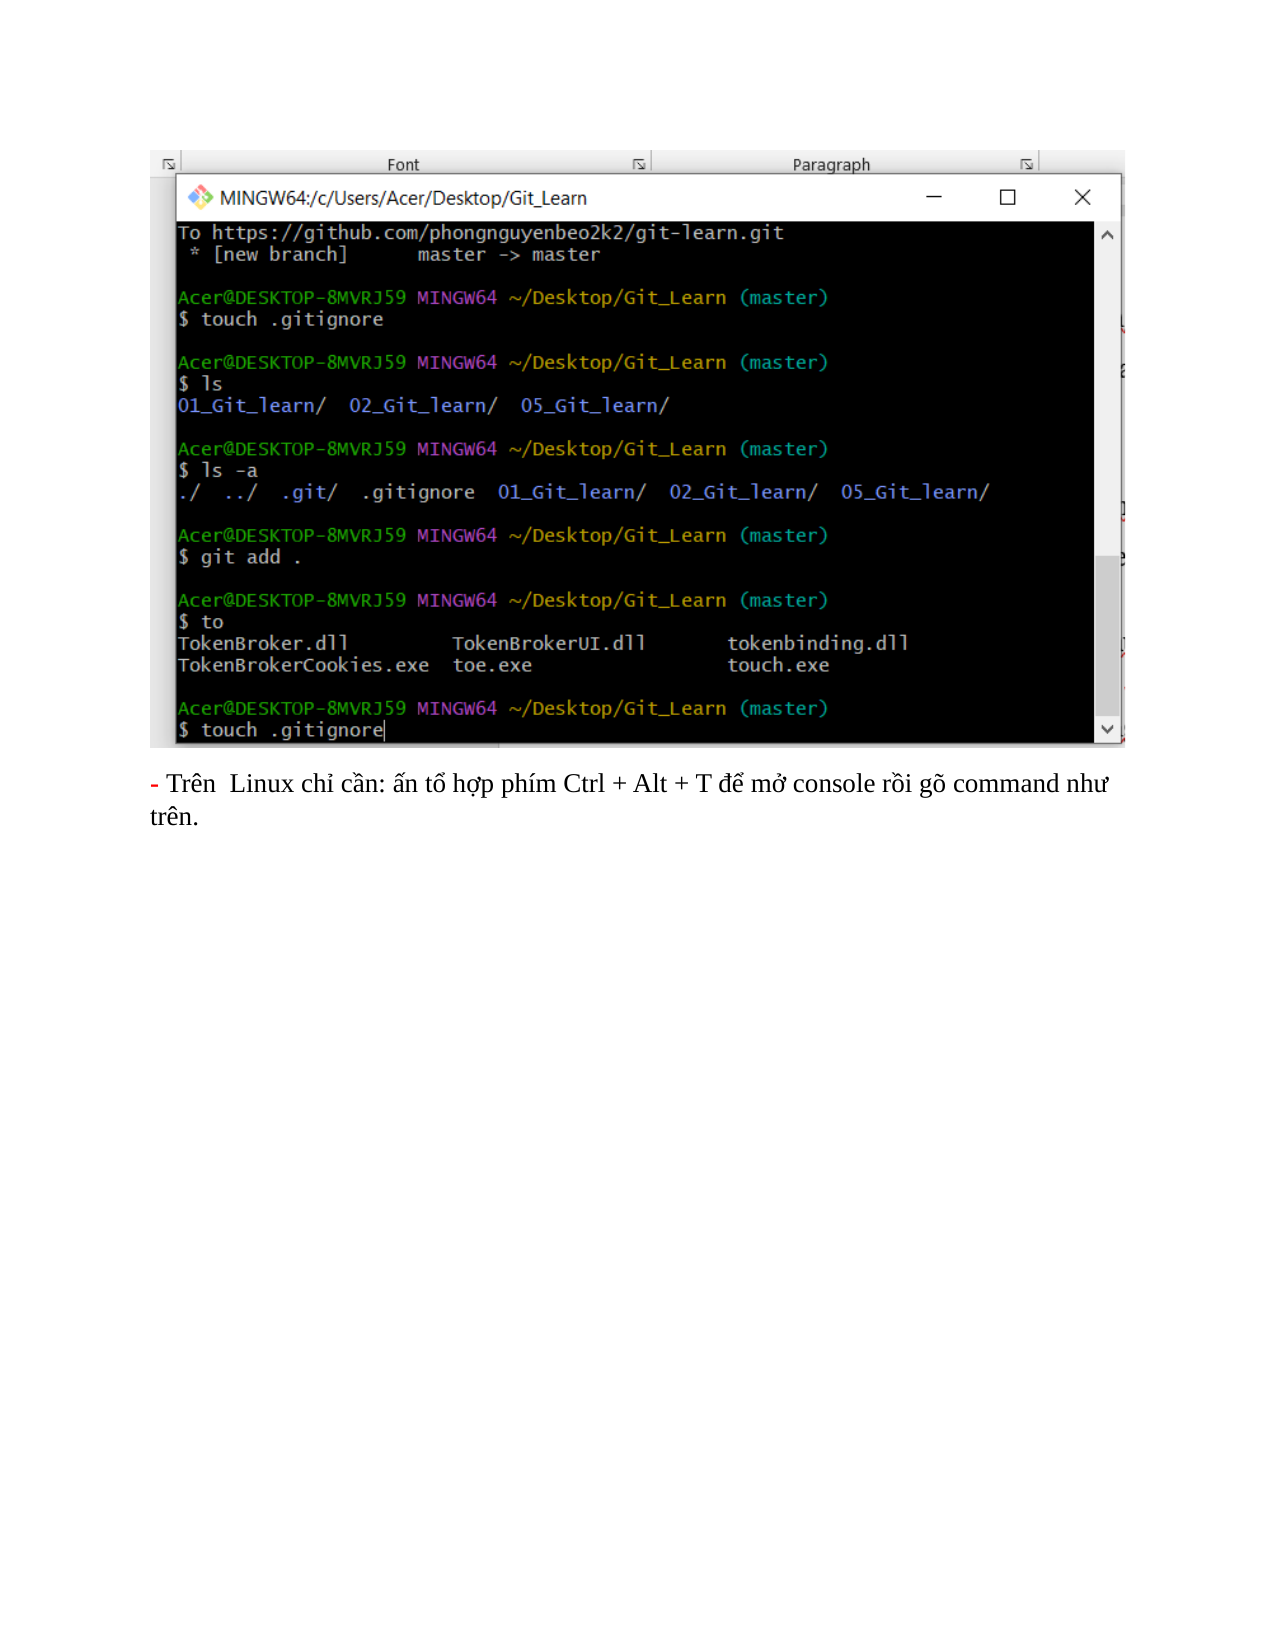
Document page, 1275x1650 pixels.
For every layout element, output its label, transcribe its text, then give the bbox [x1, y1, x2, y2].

text - Trên Linux chỉ cần: ấn tổ hợp phím Ctrl + Alt + T để mở console rồi gõ command như trên. [150, 767, 1125, 831]
picture [150, 150, 1125, 748]
